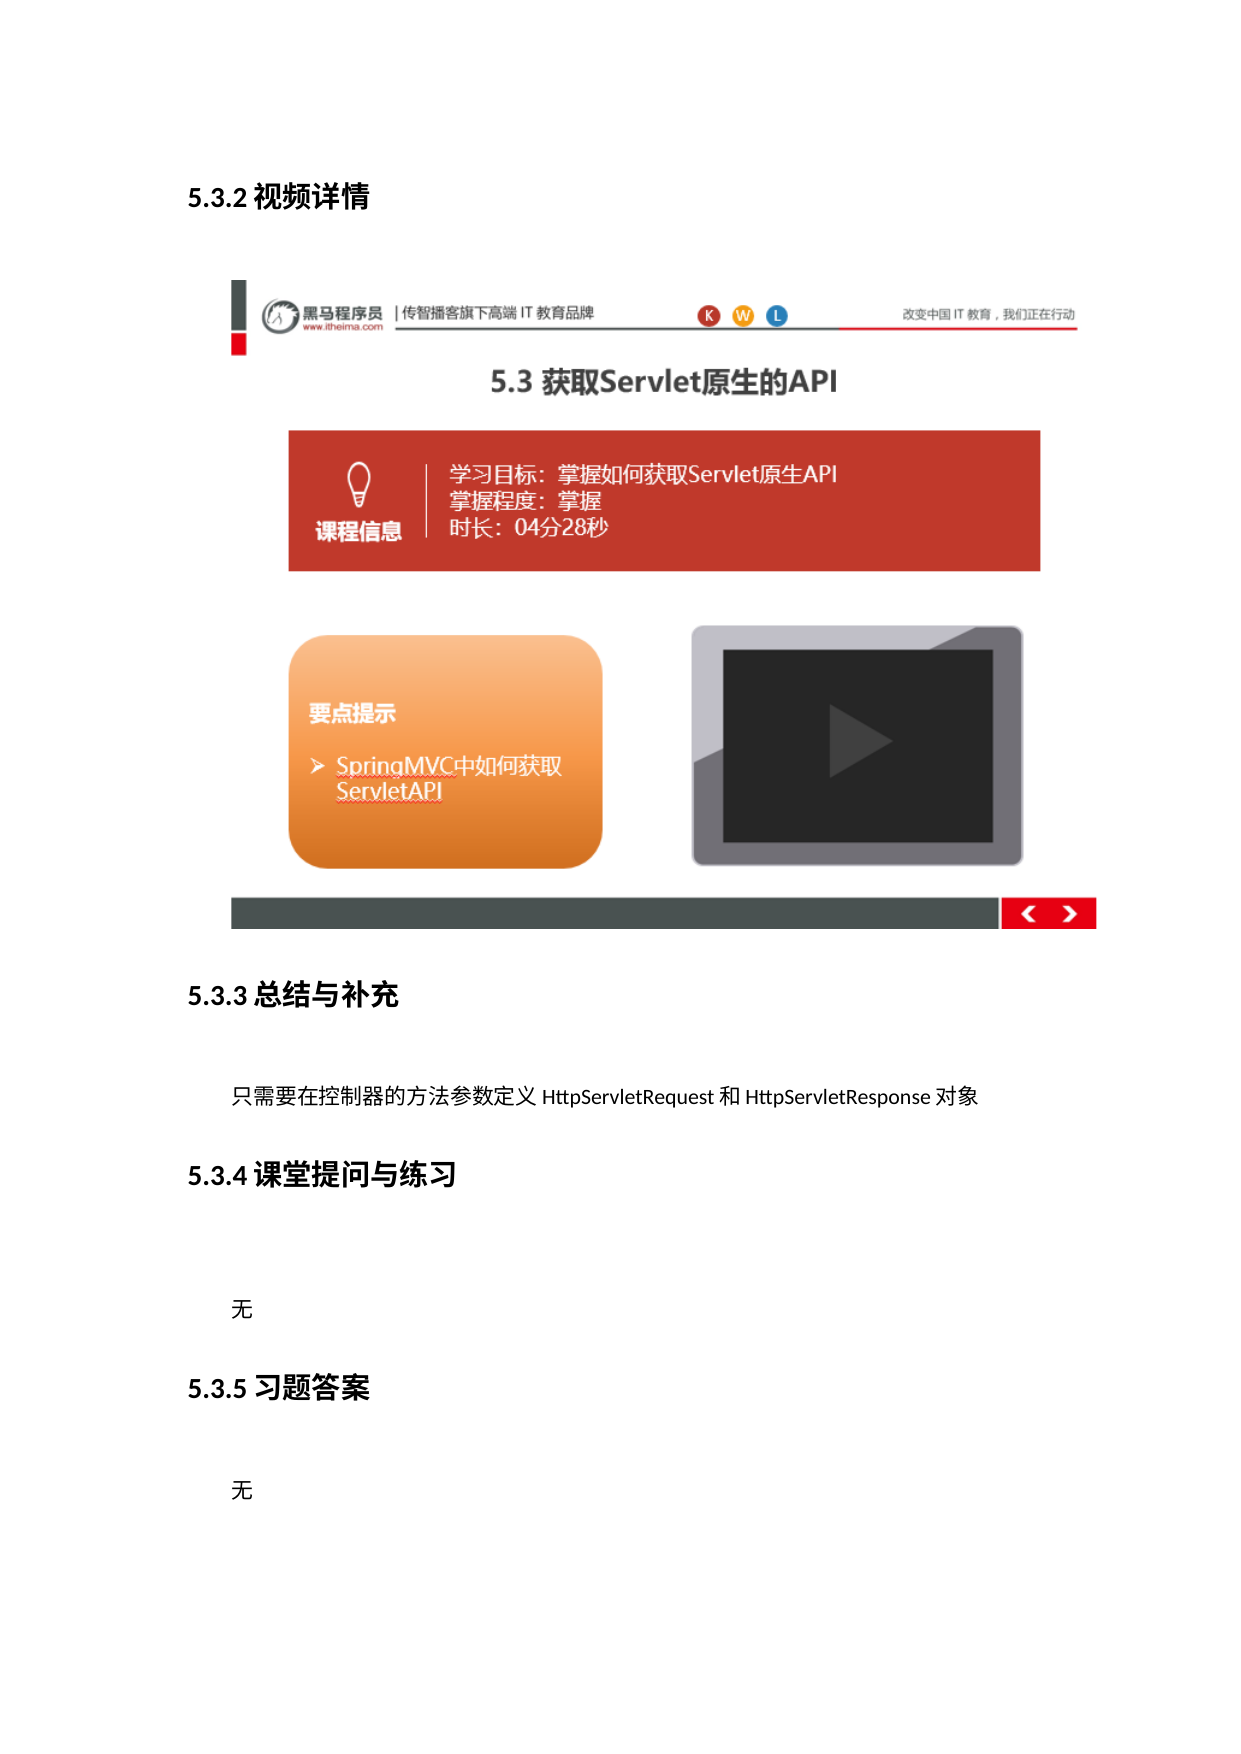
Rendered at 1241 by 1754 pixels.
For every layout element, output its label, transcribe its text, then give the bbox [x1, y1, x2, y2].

subtitle 5.3.5习题答案 [187, 1353, 1053, 1418]
subtitle 5.3.4课堂提问与练习 [187, 1141, 1053, 1206]
text 无 [187, 1472, 1053, 1505]
text 无 [187, 1292, 1053, 1324]
text 只需要在控制器的方法参数定义HttpServletRequest和HttpServletResponse对象 [187, 1079, 1053, 1111]
subtitle 5.3.3总结与补充 [187, 960, 1053, 1025]
picture [231, 280, 1097, 929]
subtitle 5.3.2视频详情 [187, 162, 1053, 227]
